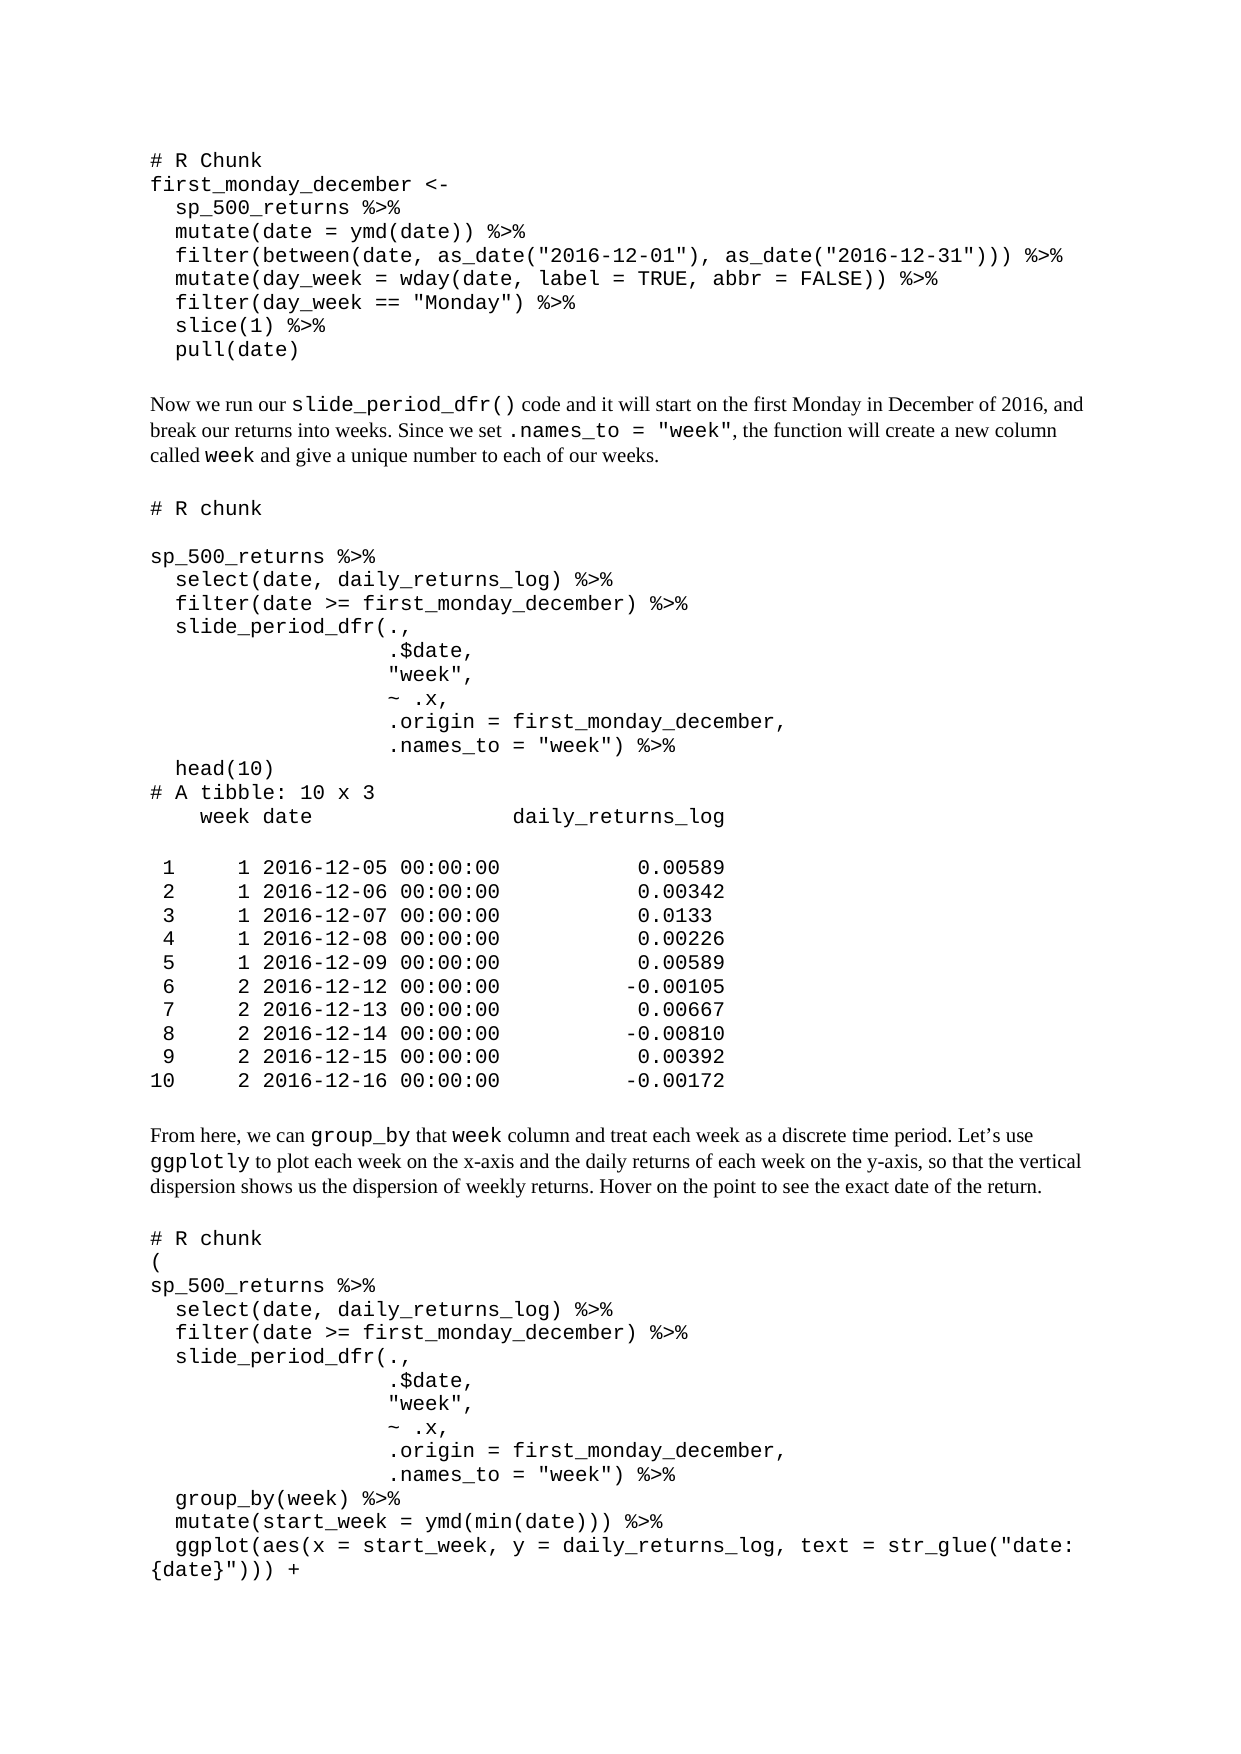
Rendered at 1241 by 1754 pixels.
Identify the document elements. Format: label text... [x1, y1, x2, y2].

text select(date, daily_returns_log) %>% [150, 569, 1090, 593]
text 8 2 2016-12-14 00:00:00 -0.00810 [150, 1023, 1090, 1047]
text filter(day_week == "Monday") %>% [150, 292, 1090, 316]
text select(date, daily_returns_log) %>% [150, 1299, 1090, 1322]
text week date daily_returns_log [150, 806, 1090, 829]
text mutate(day_week = wday(date, label = TRUE, abbr = FALSE)) %>% [150, 268, 1090, 292]
text .names_to = "week") %>% [150, 1464, 1090, 1488]
text .origin = first_monday_december, [150, 1441, 1090, 1464]
text filter(date >= first_monday_december) %>% [150, 593, 1090, 617]
text 4 1 2016-12-08 00:00:00 0.00226 [150, 928, 1090, 952]
text sp_500_returns %>% [150, 546, 1090, 569]
text "week", [150, 664, 1090, 687]
text "week", [150, 1393, 1090, 1417]
text 2 1 2016-12-06 00:00:00 0.00342 [150, 881, 1090, 905]
text .names_to = "week") %>% [150, 735, 1090, 758]
text head(10) [150, 758, 1090, 782]
text sp_500_returns %>% [150, 197, 1090, 221]
text pull(date) [150, 339, 1090, 363]
text # R chunk [150, 1228, 1090, 1251]
text .$date, [150, 1369, 1090, 1393]
text # R chunk [150, 498, 1090, 522]
text slide_period_dfr(., [150, 1346, 1090, 1369]
text ( [150, 1251, 1090, 1275]
text filter(between(date, as_date("2016-12-01"), as_date("2016-12-31"))) %>% [150, 244, 1090, 268]
text ~ .x, [150, 1417, 1090, 1441]
text ggplot(aes(x = start_week, y = daily_returns_log, text = str_glue("date: {date}"))) + [150, 1535, 1090, 1582]
text 9 2 2016-12-15 00:00:00 0.00392 [150, 1047, 1090, 1070]
text filter(date >= first_monday_december) %>% [150, 1322, 1090, 1346]
text ~ .x, [150, 687, 1090, 711]
text 3 1 2016-12-07 00:00:00 0.0133 [150, 905, 1090, 928]
text # R Chunk [150, 150, 1090, 174]
text .$date, [150, 640, 1090, 664]
text # A tibble: 10 x 3 [150, 782, 1090, 806]
text .origin = first_monday_december, [150, 711, 1090, 735]
text 7 2 2016-12-13 00:00:00 0.00667 [150, 999, 1090, 1023]
text 5 1 2016-12-09 00:00:00 0.00589 [150, 952, 1090, 976]
text mutate(date = ymd(date)) %>% [150, 221, 1090, 244]
text sp_500_returns %>% [150, 1275, 1090, 1299]
text 1 1 2016-12-05 00:00:00 0.00589 [150, 857, 1090, 881]
text From here, we can group_by that week column and treat each week as a discrete time period. Let’s use ggplotly to plot each week on the x-axis and the daily returns of each week on the y-axis, so that the vertical dispersion shows us the dispersion of weekly returns. Hover on the point to see the exact date of the return. [150, 1123, 1090, 1198]
text slide_period_dfr(., [150, 617, 1090, 640]
text group_by(week) %>% [150, 1488, 1090, 1511]
text 10 2 2016-12-16 00:00:00 -0.00172 [150, 1070, 1090, 1094]
text Now we run our slide_period_dfr() code and it will start on the first Monday in December of 2016, and break our returns into weeks. Since we set .names_to = "week", the function will create a new column called week and give a unique number to each of our weeks. [150, 392, 1090, 469]
text mutate(start_week = ymd(min(date))) %>% [150, 1511, 1090, 1535]
text first_monday_december <- [150, 174, 1090, 197]
text slice(1) %>% [150, 316, 1090, 339]
text 6 2 2016-12-12 00:00:00 -0.00105 [150, 976, 1090, 999]
